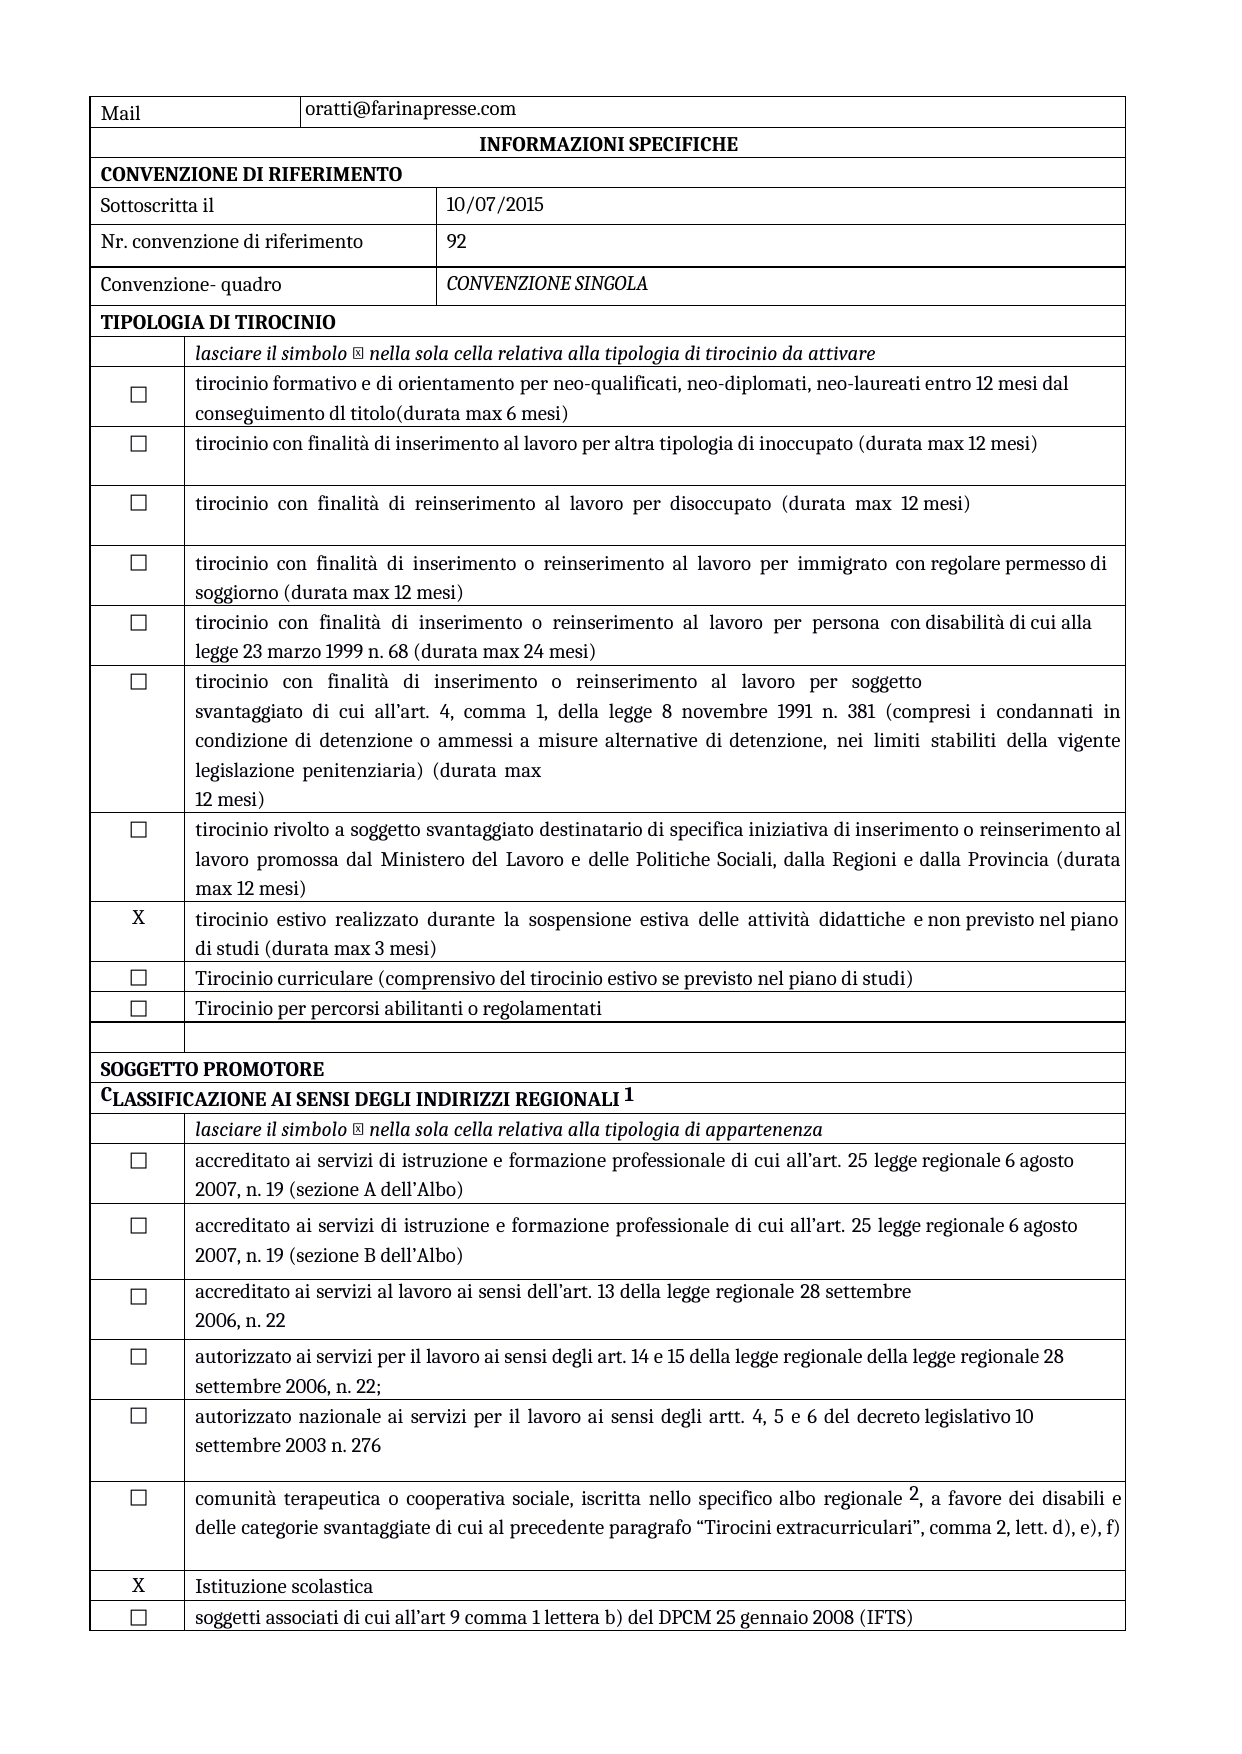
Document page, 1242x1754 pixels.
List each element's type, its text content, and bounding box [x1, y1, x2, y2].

table_cell tirocinio formativo e di orientamento per neo-qualificati, neo-diplomati, neo-laureati entro 12 mesi dal conseguimento dl titolo(durata max 6 mesi) [185, 367, 1125, 426]
table_cell Mail [91, 97, 300, 127]
table_cell tirocinio rivolto a soggetto svantaggiato destinatario di specifica iniziativa di inserimento o reinserimento al lavoro promossa dal Ministero del Lavoro e delle Politiche Sociali, dalla Regioni e dalla Provincia (durata max 12 mesi) [185, 813, 1125, 901]
table_cell Nr. convenzione di riferimento [91, 225, 436, 266]
table_cell TIPOLOGIA DI TIROCINIO [91, 306, 1125, 336]
table_cell □ [91, 1144, 184, 1202]
table_cell lasciare il simbolo  nella sola cella relativa alla tipologia di appartenenza [185, 1114, 1125, 1143]
table_cell X [91, 1571, 184, 1600]
table_cell INFORMAZIONI SPECIFICHE [91, 128, 1125, 157]
table_cell [91, 1023, 184, 1052]
table_cell Istituzione scolastica [185, 1571, 1125, 1600]
table_cell comunità terapeutica o cooperativa sociale, iscritta nello specifico albo regionale 2, a favore dei disabili e delle categorie svantaggiate di cui al precedente paragrafo “Tirocini extracurriculari”, comma 2, lett. d), e), f) [185, 1482, 1125, 1569]
table_cell tirocinio con finalità di inserimento o reinserimento al lavoro per persona con disabilità di cui alla legge 23 marzo 1999 n. 68 (durata max 24 mesi) [185, 606, 1125, 664]
table_cell □ [91, 1204, 184, 1279]
table_cell tirocinio con finalità di inserimento al lavoro per altra tipologia di inoccupato (durata max 12 mesi) [185, 427, 1125, 485]
table_cell tirocinio estivo realizzato durante la sospensione estiva delle attività didattiche e non previsto nel piano di studi (durata max 3 mesi) [185, 902, 1125, 961]
table_cell X [91, 902, 184, 961]
table_cell □ [91, 992, 184, 1021]
table_cell accreditato ai servizi al lavoro ai sensi dell’art. 13 della legge regionale 28 settembre 2006, n. 22 [185, 1280, 1125, 1339]
table_cell □ [91, 1601, 184, 1630]
table_cell □ [91, 962, 184, 991]
table_cell [185, 1023, 1125, 1052]
table_cell tirocinio con finalità di inserimento o reinserimento al lavoro per soggetto svantaggiato di cui all’art. 4, comma 1, della legge 8 novembre 1991 n. 381 (compresi i condannati in condizione di detenzione o ammessi a misure alternative di detenzione, nei limiti stabiliti della vigente legislazione penitenziaria) (durata max 12 mesi) [185, 666, 1125, 812]
table_cell soggetti associati di cui all’art 9 comma 1 lettera b) del DPCM 25 gennaio 2008 (IFTS) [185, 1601, 1125, 1630]
table_cell □ [91, 606, 184, 664]
table_cell autorizzato nazionale ai servizi per il lavoro ai sensi degli artt. 4, 5 e 6 del decreto legislativo 10 settembre 2003 n. 276 [185, 1400, 1125, 1481]
table_cell □ [91, 666, 184, 812]
table_cell Convenzione- quadro [91, 268, 436, 305]
table_cell lasciare il simbolo  nella sola cella relativa alla tipologia di tirocinio da attivare [185, 337, 1125, 366]
table_cell accreditato ai servizi di istruzione e formazione professionale di cui all’art. 25 legge regionale 6 agosto 2007, n. 19 (sezione B dell’Albo) [185, 1204, 1125, 1279]
table_cell tirocinio con finalità di reinserimento al lavoro per disoccupato (durata max 12 mesi) [185, 486, 1125, 545]
table_cell tirocinio con finalità di inserimento o reinserimento al lavoro per immigrato con regolare permesso di soggiorno (durata max 12 mesi) [185, 546, 1125, 605]
table_cell Sottoscritta il [91, 188, 436, 224]
table_cell □ [91, 546, 184, 605]
table_cell Tirocinio per percorsi abilitanti o regolamentati [185, 992, 1125, 1021]
table_cell oratti@farinapresse.com [301, 97, 1125, 127]
table_cell Tirocinio curriculare (comprensivo del tirocinio estivo se previsto nel piano di studi) [185, 962, 1125, 991]
table_cell CONVENZIONE DI RIFERIMENTO [91, 158, 1125, 187]
table_cell □ [91, 1340, 184, 1398]
table_cell □ [91, 1482, 184, 1569]
table_cell accreditato ai servizi di istruzione e formazione professionale di cui all’art. 25 legge regionale 6 agosto 2007, n. 19 (sezione A dell’Albo) [185, 1144, 1125, 1202]
table_cell [91, 1114, 184, 1143]
table_cell [91, 337, 184, 366]
table_cell □ [91, 367, 184, 426]
table_cell □ [91, 427, 184, 485]
table_cell □ [91, 813, 184, 901]
table_cell SOGGETTO PROMOTORE [91, 1053, 1125, 1082]
table_cell 10/07/2015 [437, 188, 1125, 224]
table_cell □ [91, 486, 184, 545]
table_cell CLASSIFICAZIONE AI SENSI DEGLI INDIRIZZI REGIONALI 1 [91, 1083, 1125, 1112]
table_cell □ [91, 1280, 184, 1339]
table_cell □ [91, 1400, 184, 1481]
table_cell autorizzato ai servizi per il lavoro ai sensi degli art. 14 e 15 della legge regionale della legge regionale 28 settembre 2006, n. 22; [185, 1340, 1125, 1398]
table_cell 92 [437, 225, 1125, 266]
table_cell CONVENZIONE SINGOLA [437, 268, 1125, 305]
